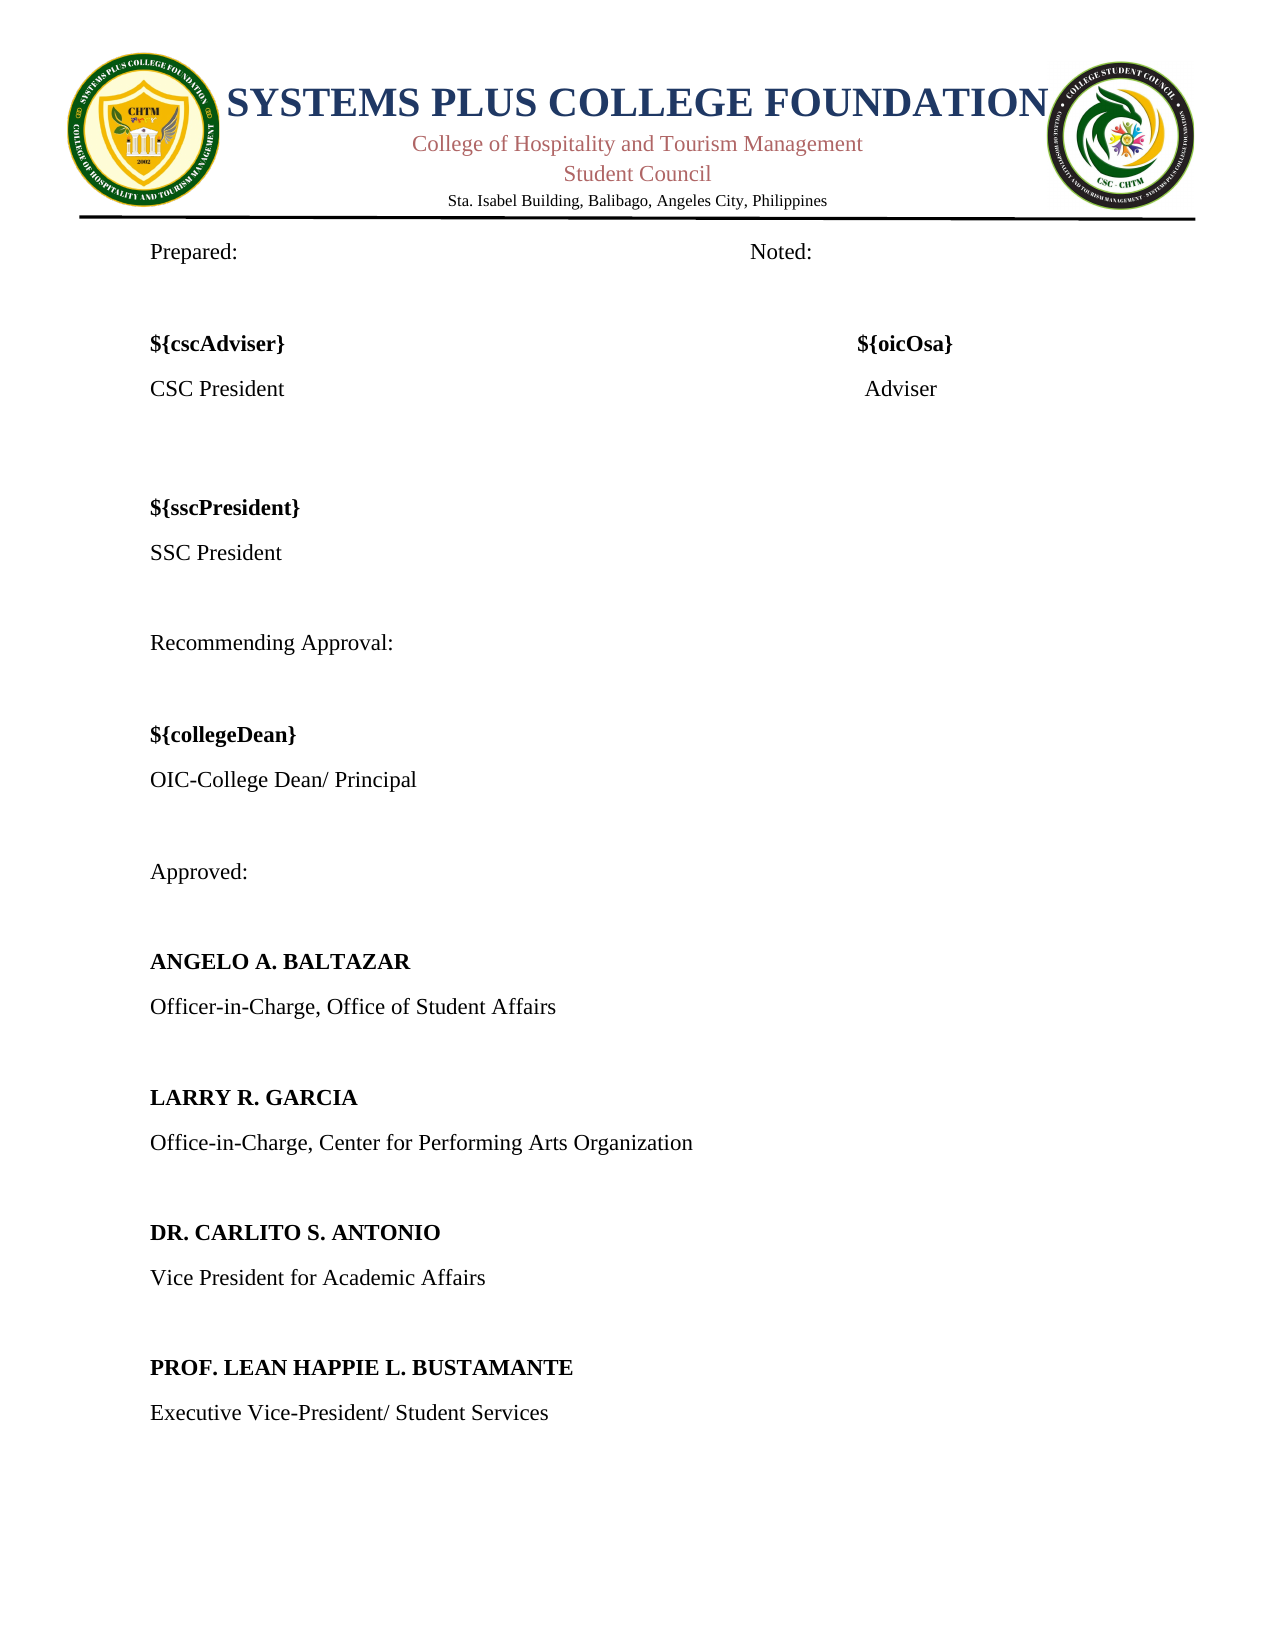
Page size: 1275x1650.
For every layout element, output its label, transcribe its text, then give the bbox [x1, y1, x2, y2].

text ${collegeDean} [150, 721, 1125, 747]
text SSC President [150, 539, 1125, 565]
text ANGELO A. BALTAZAR [150, 948, 1125, 974]
text ${cscAdviser} ${oicOsa} [150, 330, 1125, 356]
picture [1044, 45, 1208, 210]
text Officer-in-Charge, Office of Student Affairs [150, 993, 1125, 1020]
text PROF. LEAN HAPPIE L. BUSTAMANTE [150, 1354, 1125, 1381]
text Prepared: Noted: [150, 238, 1125, 264]
text DR. CARLITO S. ANTONIO [150, 1219, 1125, 1245]
text Vice President for Academic Affairs [150, 1264, 1125, 1290]
text Office-in-Charge, Center for Performing Arts Organization [150, 1129, 1125, 1155]
text Executive Vice-President/ Student Services [150, 1399, 1125, 1426]
text Recommending Approval: [150, 629, 1125, 656]
text ${sscPresident} [150, 494, 1125, 520]
text CSC President Adviser [150, 375, 1125, 430]
text Approved: [150, 858, 1125, 884]
picture [67, 51, 220, 209]
text OIC-College Dean/ Principal [150, 766, 1125, 792]
text LARRY R. GARCIA [150, 1083, 1125, 1110]
